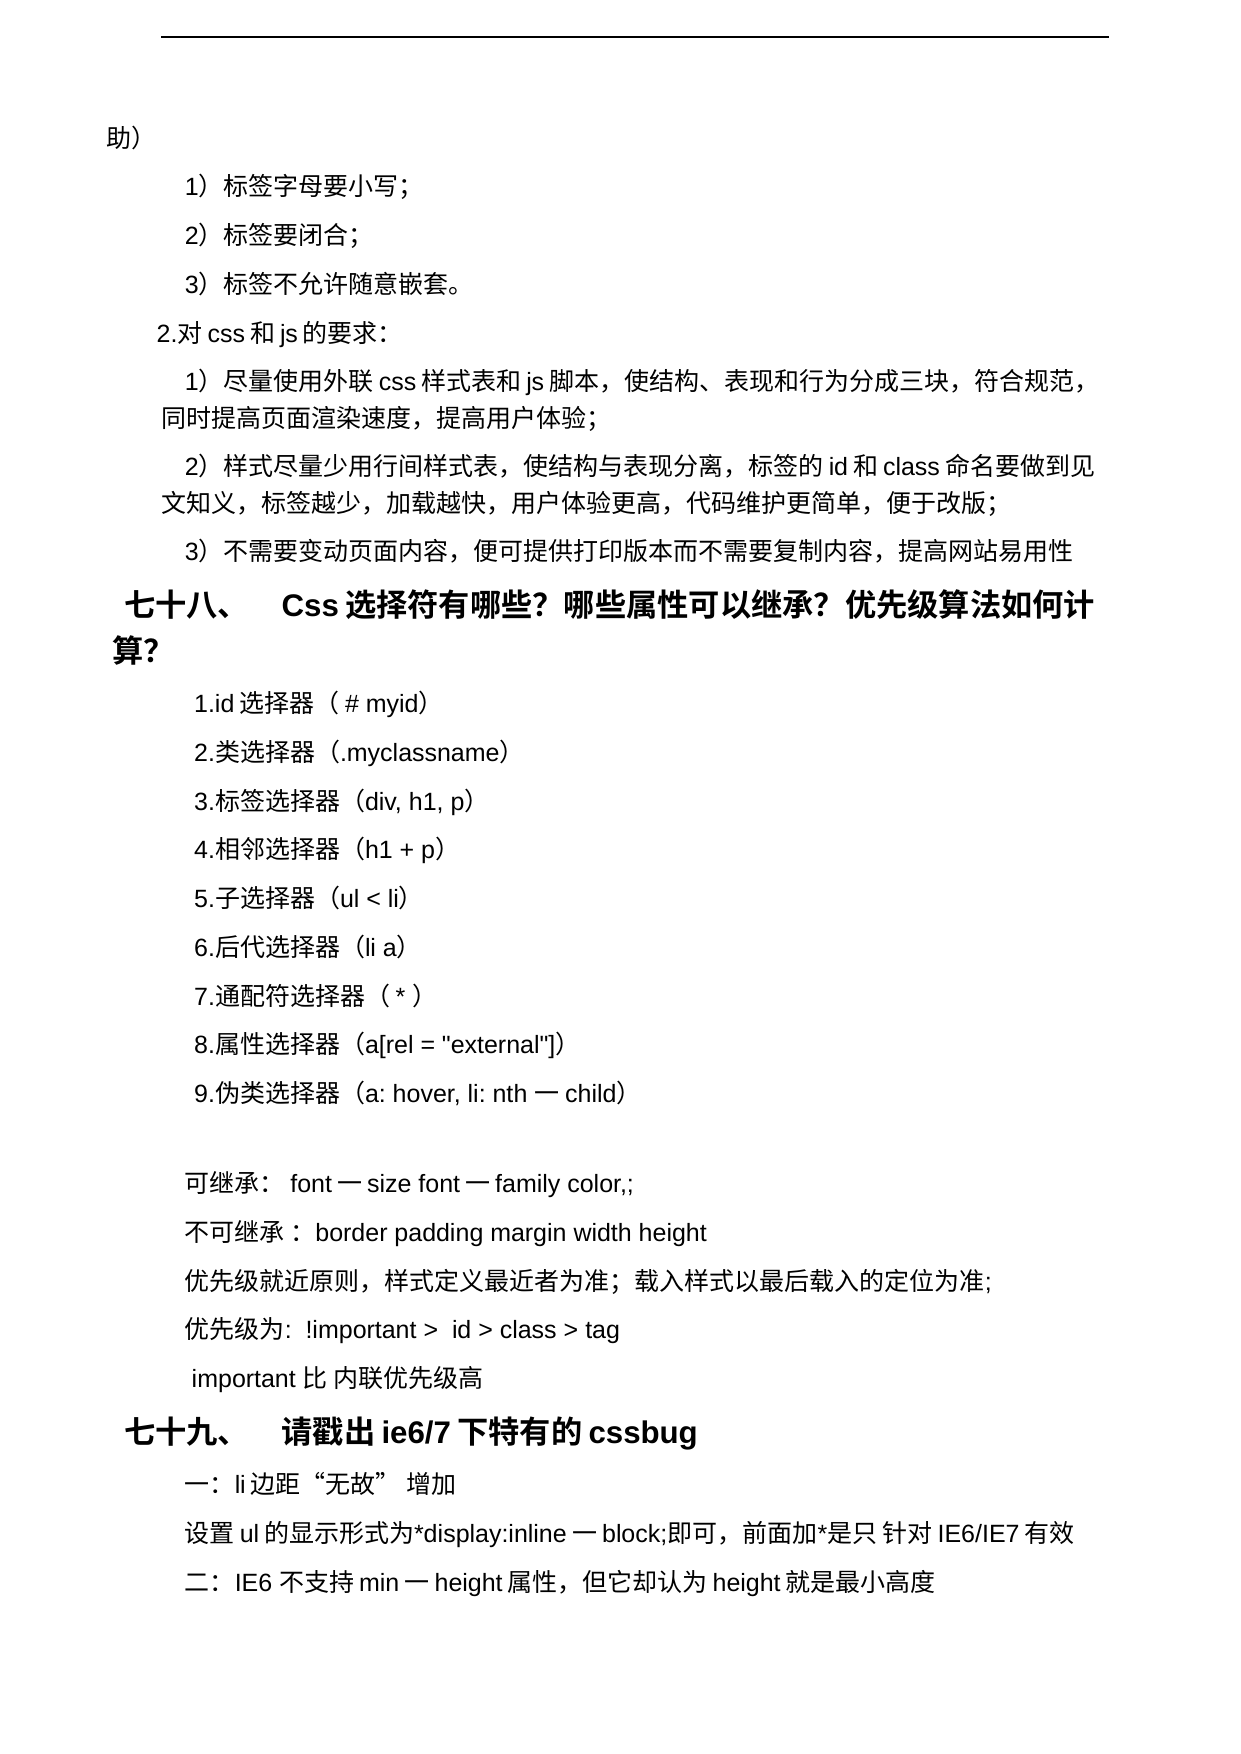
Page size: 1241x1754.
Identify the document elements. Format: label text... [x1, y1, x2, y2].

text 2.对css和js的要求： [106, 313, 1109, 349]
text 设置ul的显示形式为*display:inline一block;即可，前面加*是只 针对IE6/IE7有效 [161, 1514, 1109, 1550]
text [106, 118, 1109, 154]
text 可继承： font一size font一family color,; [161, 1163, 1109, 1200]
text 5.子选择器（ul < li） [161, 878, 1109, 915]
text 二：IE6 不支持min一height属性，但它却认为height就是最小高度 [161, 1562, 1109, 1599]
text 8.属性选择器（a[rel = "external"]） [161, 1025, 1109, 1061]
text 一：li边距“无故” 增加 [161, 1465, 1109, 1501]
text 优先级为: !important > id > class > tag [161, 1310, 1109, 1346]
text 优先级就近原则，样式定义最近者为准；载入样式以最后载入的定位为准; [161, 1261, 1109, 1297]
text 1）标签字母要小写； [161, 167, 1109, 203]
text 3）标签不允许随意嵌套。 [161, 264, 1109, 301]
text 2.类选择器（.myclassname） [161, 732, 1109, 768]
text Css选择符有哪些？哪些属性可以继承？优先级算法如何计算？ [112, 581, 1109, 671]
text 1）尽量使用外联css样式表和js脚本，使结构、表现和行为分成三块，符合规范，同时提高页面渲染速度，提高用户体验； [161, 362, 1109, 434]
text 请戳出ie6/7下特有的cssbug [112, 1407, 1109, 1452]
text 1.id选择器（ # myid） [161, 683, 1109, 720]
text 4.相邻选择器（h1 + p） [161, 830, 1109, 866]
text 3）不需要变动页面内容，便可提供打印版本而不需要复制内容，提高网站易用性 [161, 532, 1109, 568]
text 不可继承 ：border padding margin width height [161, 1212, 1109, 1248]
text important 比 内联优先级高 [161, 1358, 1109, 1395]
text 2）标签要闭合； [161, 216, 1109, 252]
text 6.后代选择器（li a） [161, 927, 1109, 963]
text 2）样式尽量少用行间样式表，使结构与表现分离，标签的id和class命名要做到见文知义，标签越少，加载越快，用户体验更高，代码维护更简单，便于改版； [161, 447, 1109, 519]
text 9.伪类选择器（a: hover, li: nth 一 child） [161, 1073, 1109, 1110]
text 3.标签选择器（div, h1, p） [161, 781, 1109, 817]
text 7.通配符选择器（ * ） [161, 976, 1109, 1012]
